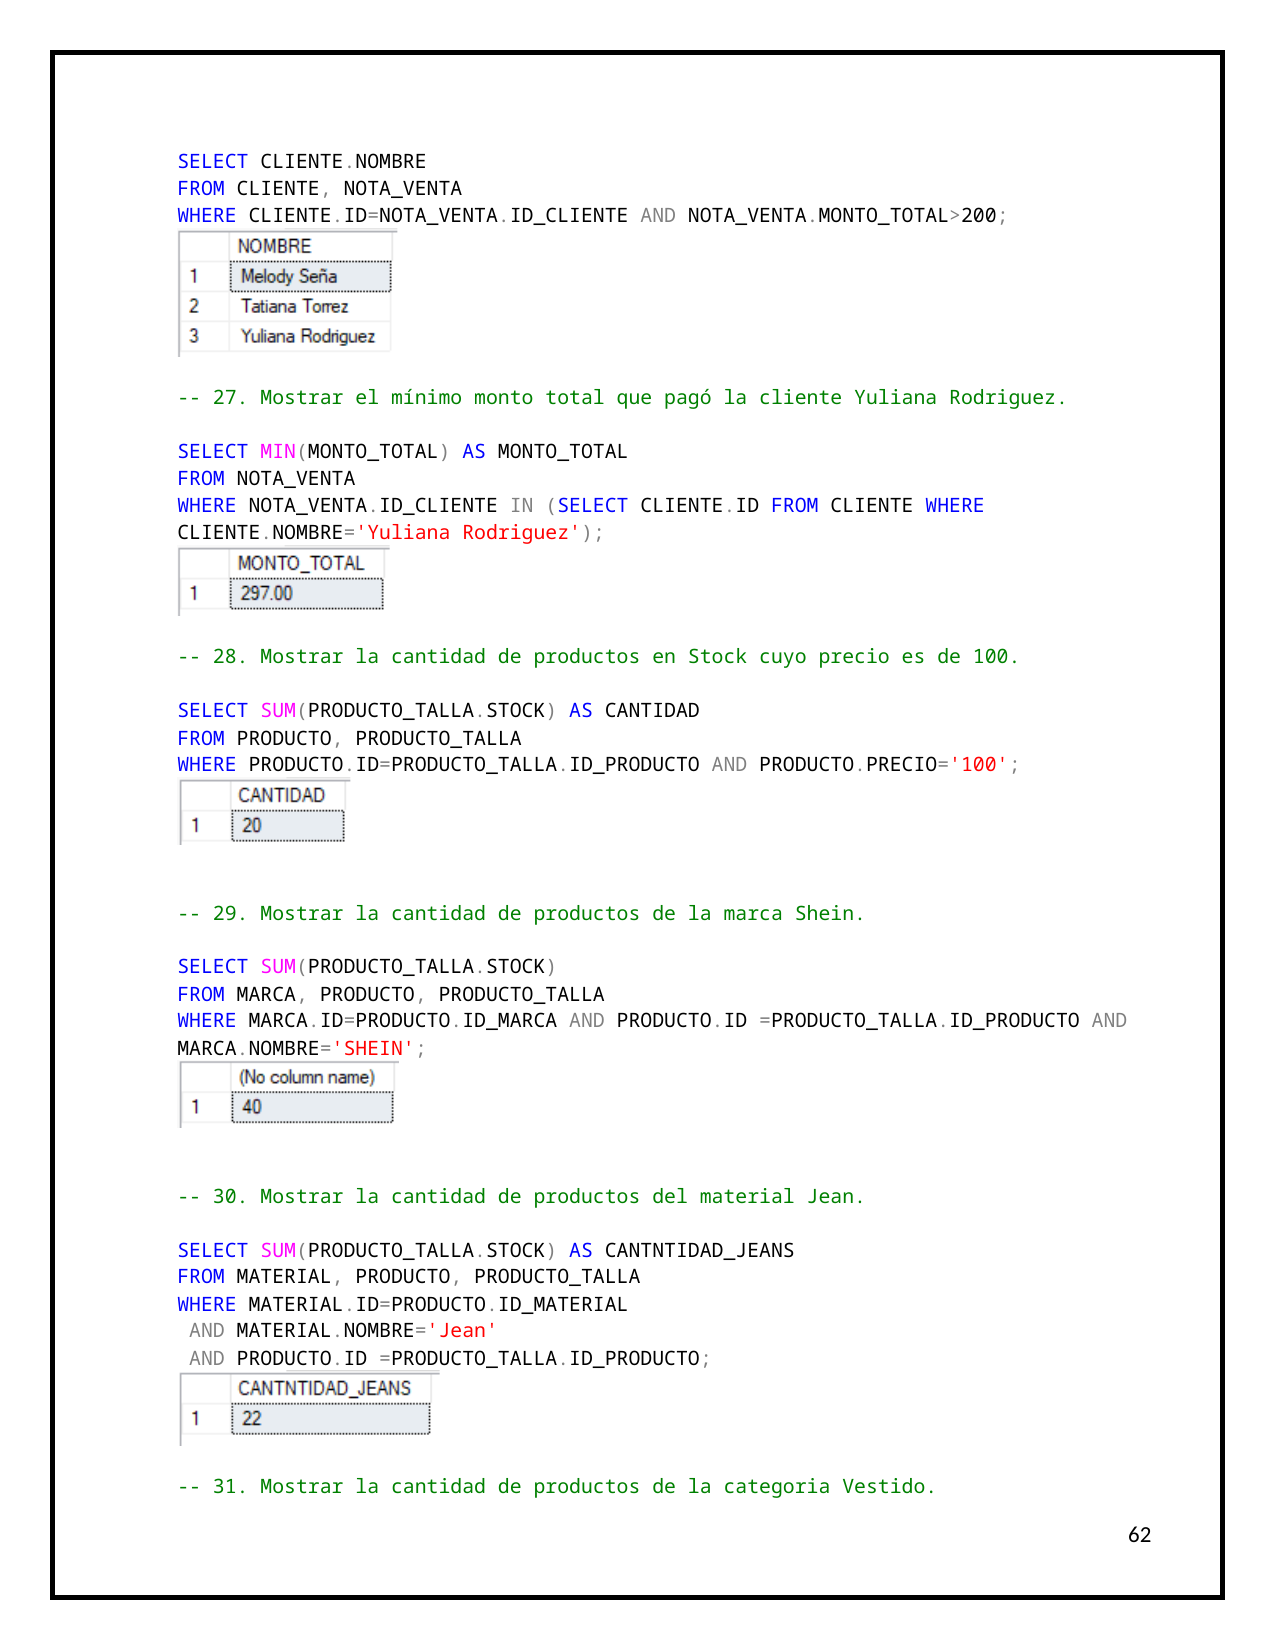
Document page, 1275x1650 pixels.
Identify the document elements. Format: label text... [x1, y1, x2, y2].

text AND MATERIAL.NOMBRE='Jean' [177, 1317, 1151, 1344]
text FROM MARCA, PRODUCTO, PRODUCTO_TALLA [177, 980, 1151, 1007]
text SELECT SUM(PRODUCTO_TALLA.STOCK) [177, 953, 1151, 980]
text -- 31. Mostrar la cantidad de productos de la categoria Vestido. [177, 1473, 1151, 1500]
text WHERE MARCA.ID=PRODUCTO.ID_MARCA AND PRODUCTO.ID =PRODUCTO_TALLA.ID_PRODUCTO AND MARCA.NOMBRE='SHEIN'; [177, 1007, 1151, 1061]
text -- 30. Mostrar la cantidad de productos del material Jean. [177, 1182, 1151, 1209]
picture [177, 228, 398, 357]
text WHERE NOTA_VENTA.ID_CLIENTE IN (SELECT CLIENTE.ID FROM CLIENTE WHERE CLIENTE.NOMBRE='Yuliana Rodriguez'); [177, 492, 1151, 546]
picture [177, 545, 390, 616]
text FROM CLIENTE, NOTA_VENTA [177, 174, 1151, 202]
text WHERE MATERIAL.ID=PRODUCTO.ID_MATERIAL [177, 1290, 1151, 1317]
text -- 28. Mostrar la cantidad de productos en Stock cuyo precio es de 100. [177, 643, 1151, 670]
text SELECT SUM(PRODUCTO_TALLA.STOCK) AS CANTIDAD [177, 697, 1151, 724]
picture [177, 1060, 399, 1128]
text SELECT MIN(MONTO_TOTAL) AS MONTO_TOTAL [177, 438, 1151, 464]
text SELECT SUM(PRODUCTO_TALLA.STOCK) AS CANTNTIDAD_JEANS [177, 1236, 1151, 1263]
text FROM MATERIAL, PRODUCTO, PRODUCTO_TALLA [177, 1263, 1151, 1290]
text WHERE CLIENTE.ID=NOTA_VENTA.ID_CLIENTE AND NOTA_VENTA.MONTO_TOTAL>200; [177, 202, 1151, 228]
picture [177, 777, 351, 845]
text FROM NOTA_VENTA [177, 464, 1151, 492]
text WHERE PRODUCTO.ID=PRODUCTO_TALLA.ID_PRODUCTO AND PRODUCTO.PRECIO='100'; [177, 751, 1151, 778]
text SELECT CLIENTE.NOMBRE [177, 148, 1151, 174]
text FROM PRODUCTO, PRODUCTO_TALLA [177, 724, 1151, 751]
text -- 27. Mostrar el mínimo monto total que pagó la cliente Yuliana Rodriguez. [177, 384, 1151, 411]
text -- 29. Mostrar la cantidad de productos de la marca Shein. [177, 899, 1151, 926]
text AND PRODUCTO.ID =PRODUCTO_TALLA.ID_PRODUCTO; [177, 1344, 1151, 1371]
picture [177, 1370, 440, 1446]
